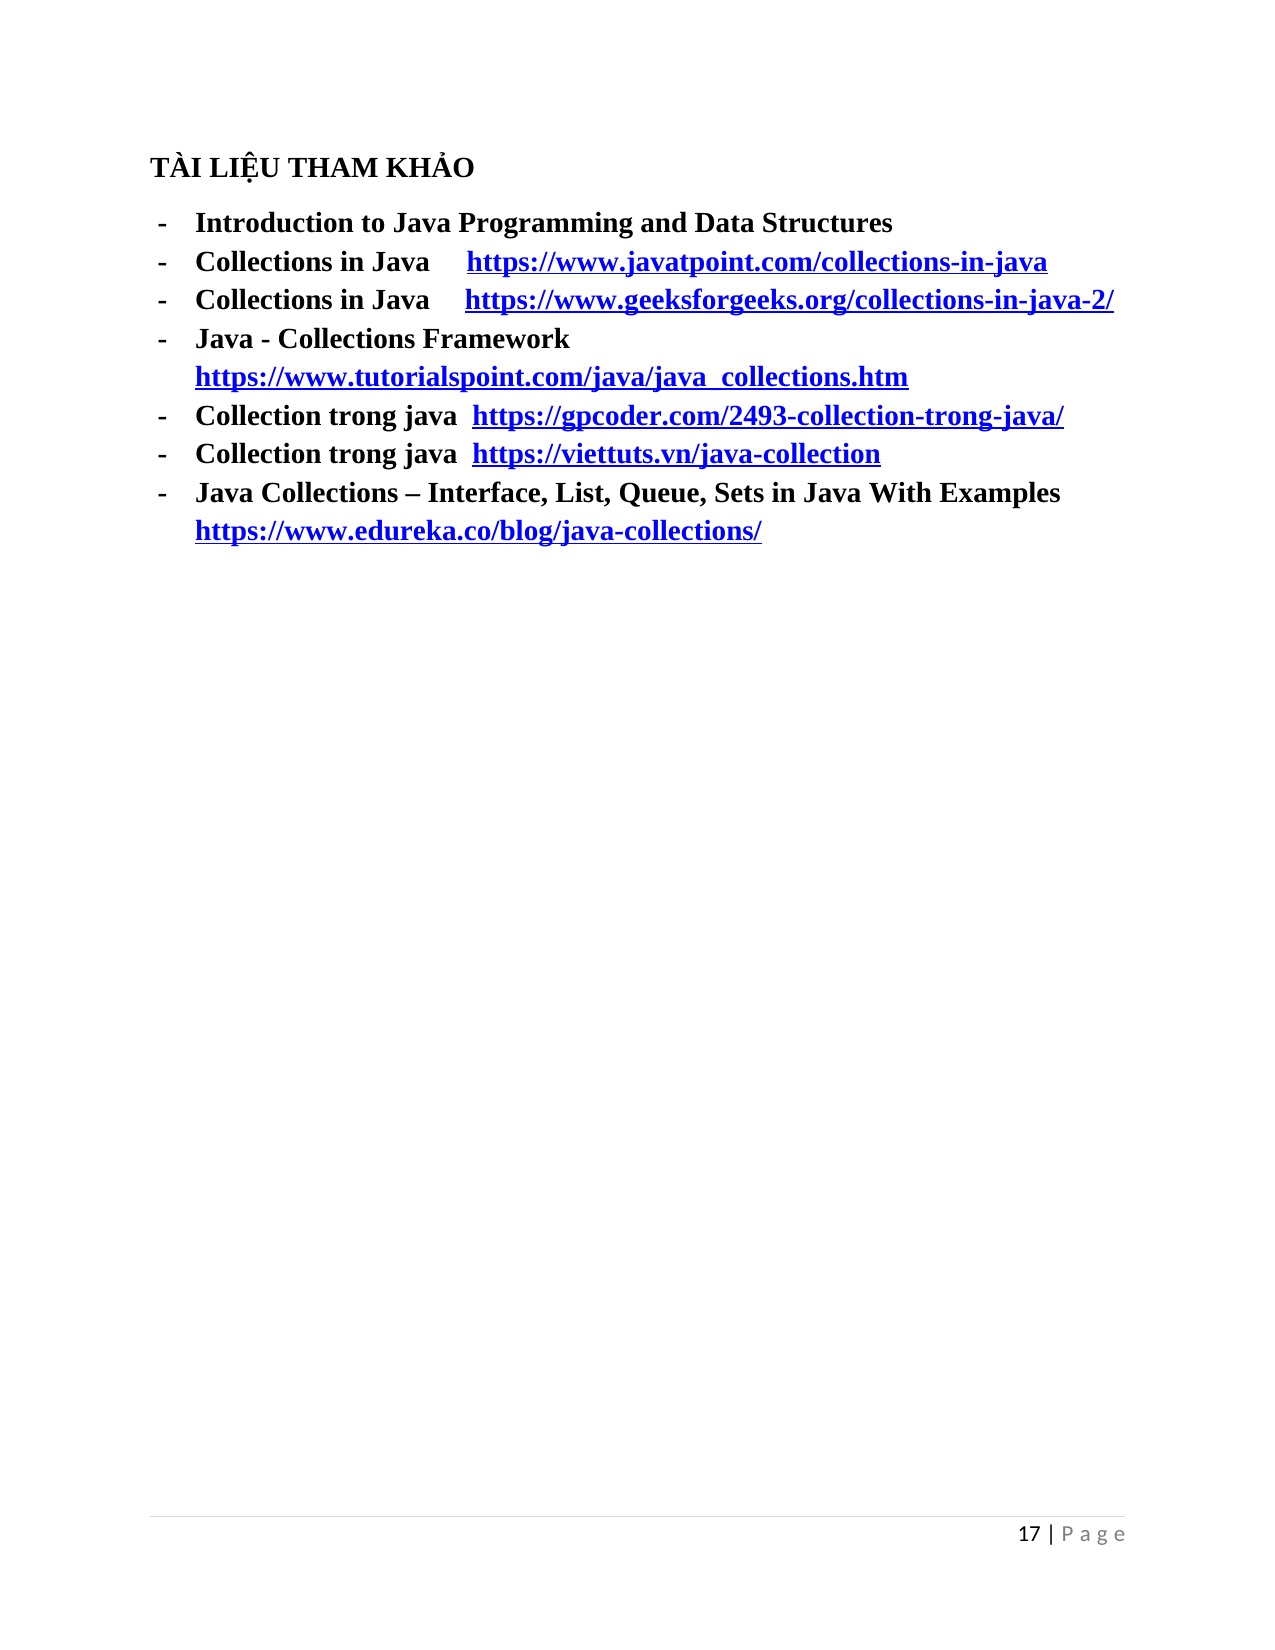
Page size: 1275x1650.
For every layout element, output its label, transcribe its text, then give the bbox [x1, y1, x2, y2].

list Collection trong java https://viettuts.vn/java-collection [157, 436, 1125, 470]
list Java - Collections Framework https://www.tutorialspoint.com/java/java_collections.htm [157, 321, 1125, 393]
list Collections in Java https://www.geeksforgeeks.org/collections-in-java-2/ [157, 282, 1125, 316]
list Collection trong java https://gpcoder.com/2493-collection-trong-java/ [157, 398, 1125, 431]
text TÀI LIỆU THAM KHẢO [150, 150, 1125, 183]
list Java Collections – Interface, List, Queue, Sets in Java With Examples [157, 475, 1125, 508]
list https://www.edureka.co/blog/java-collections/ [195, 513, 1125, 547]
list Collections in Java https://www.javatpoint.com/collections-in-java [157, 244, 1125, 277]
list Introduction to Java Programming and Data Structures [157, 205, 1125, 239]
